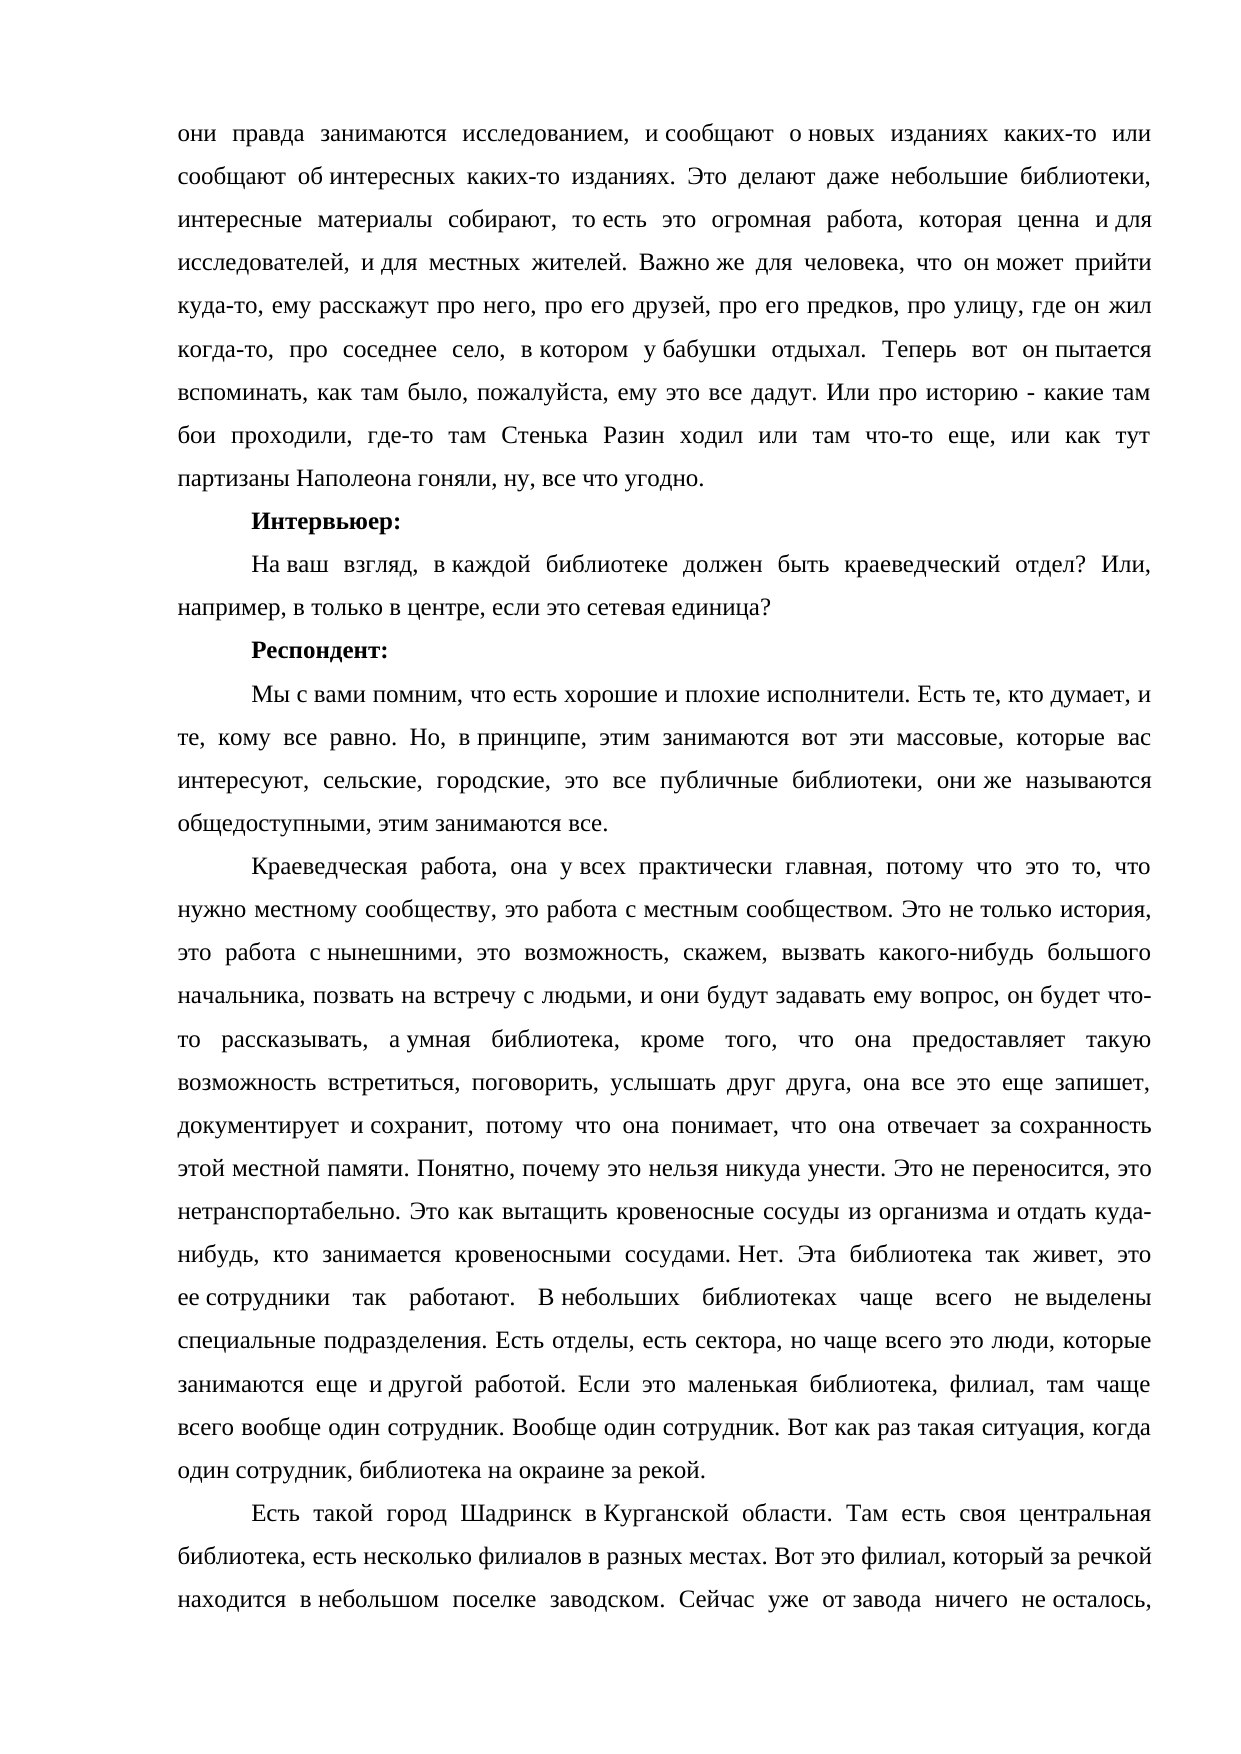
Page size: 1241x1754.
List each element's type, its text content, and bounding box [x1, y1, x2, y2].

text Респондент: [177, 636, 1152, 664]
text Мы с вами помним, что есть хорошие и плохие исполнители. Есть те, кто думает, и те, кому все равно. Но, в принципе, этим занимаются вот эти массовые, которые вас интересуют, сельские, городские, это все публичные библиотеки, они же называются общедоступными, этим занимаются все. [177, 679, 1152, 837]
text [177, 1498, 1152, 1613]
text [177, 118, 1152, 492]
text Интервьюер: [177, 506, 1152, 535]
text Краеведческая работа, она у всех практически главная, потому что это то, что нужно местному сообществу, это работа с местным сообществом. Это не только история, это работа с нынешними, это возможность, скажем, вызвать какого-нибудь большого начальника, позвать на встречу с людьми, и они будут задавать ему вопрос, он будет что-то рассказывать, а умная библиотека, кроме того, что она предоставляет такую возможность встретиться, поговорить, услышать друг друга, она все это еще запишет, документирует и сохранит, потому что она понимает, что она отвечает за сохранность этой местной памяти. Понятно, почему это нельзя никуда унести. Это не переносится, это нетранспортабельно. Это как вытащить кровеносные сосуды из организма и отдать куда-нибудь, кто занимается кровеносными сосудами. Нет. Эта библиотека так живет, это ее сотрудники так работают. В небольших библиотеках чаще всего не выделены специальные подразделения. Есть отделы, есть сектора, но чаще всего это люди, которые занимаются еще и другой работой. Если это маленькая библиотека, филиал, там чаще всего вообще один сотрудник. Вообще один сотрудник. Вот как раз такая ситуация, когда один сотрудник, библиотека на окраине за рекой. [177, 851, 1152, 1484]
text На ваш взгляд, в каждой библиотеке должен быть краеведческий отдел? Или, например, в только в центре, если это сетевая единица? [177, 549, 1152, 621]
